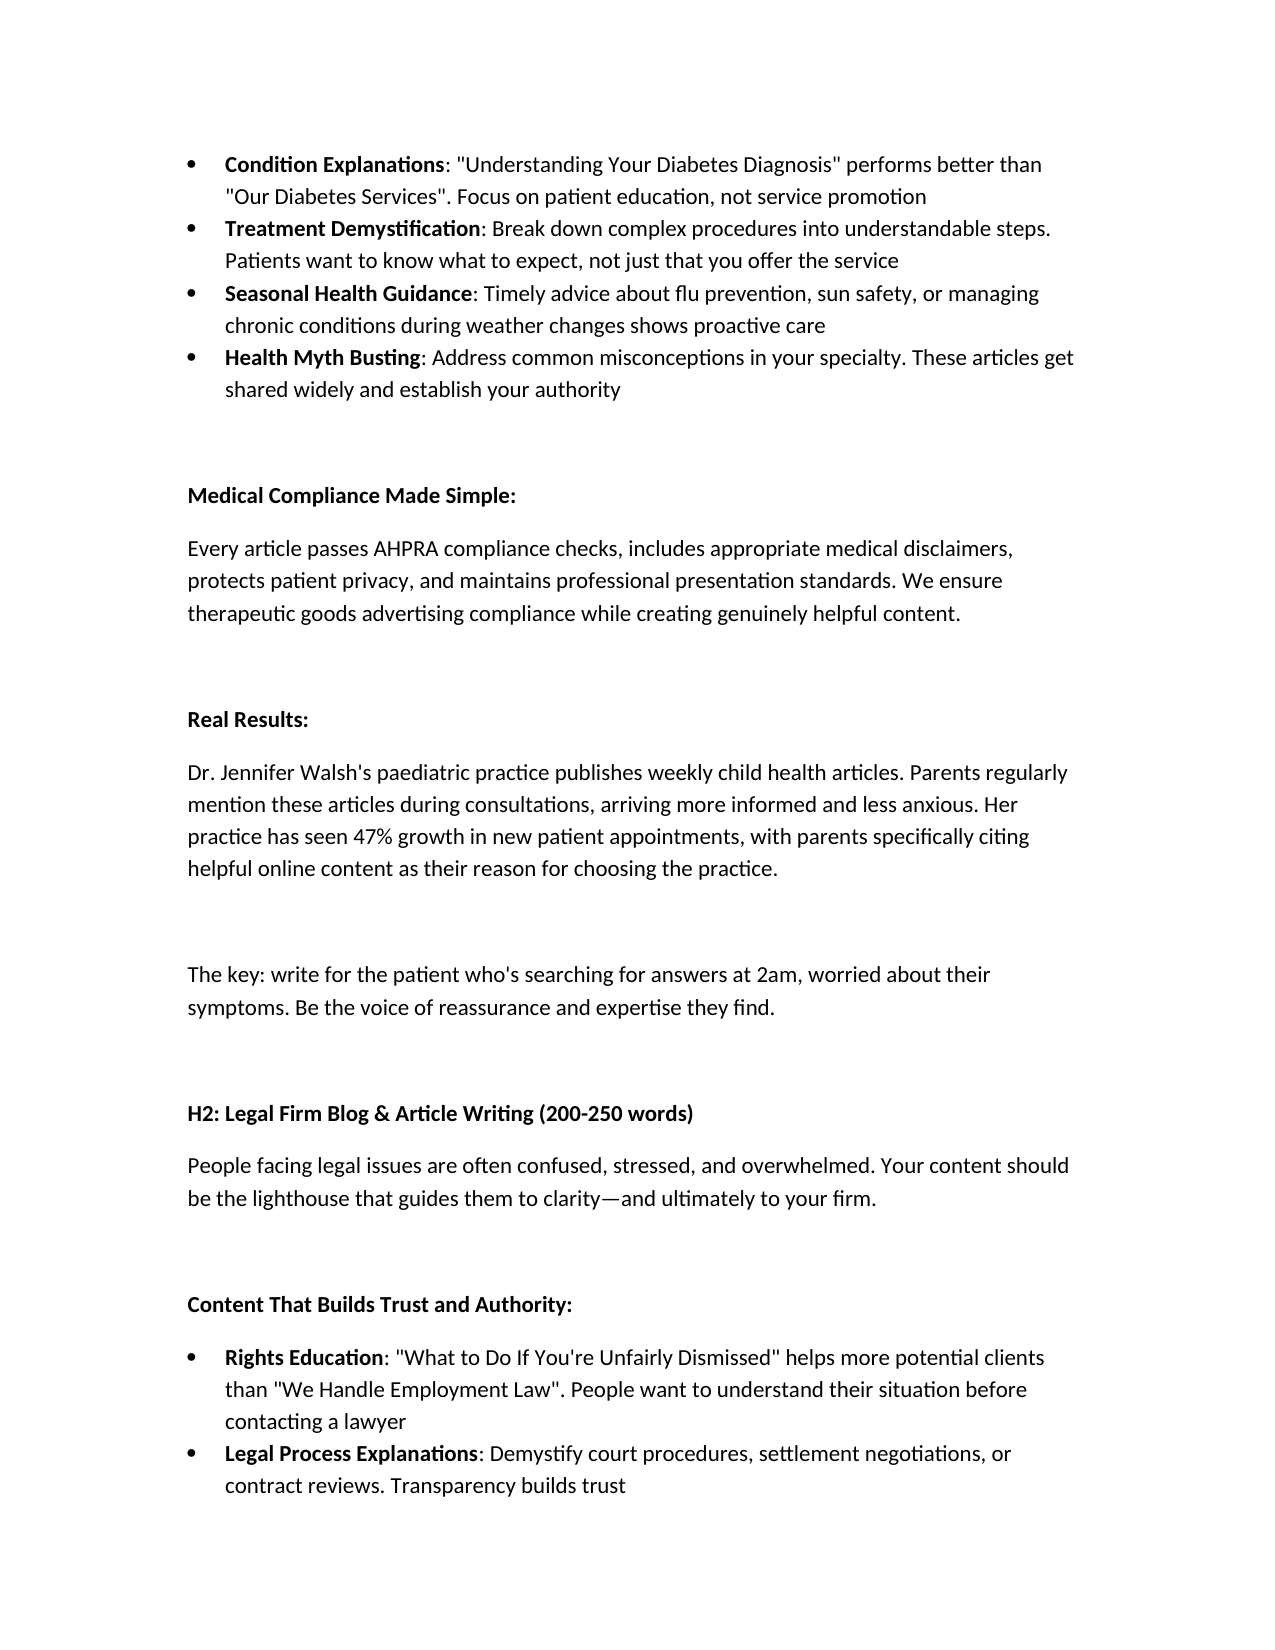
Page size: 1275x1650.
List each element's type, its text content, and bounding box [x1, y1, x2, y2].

list Treatment Demystification: Break down complex procedures into understandable steps. Patients want to know what to expect, not just that you offer the service [187, 214, 1087, 274]
text Content That Builds Trust and Authority: [187, 1290, 1087, 1318]
text Medical Compliance Made Simple: [187, 481, 1087, 509]
text H2: Legal Firm Blog & Article Writing (200-250 words) [187, 1099, 1087, 1127]
list Legal Process Explanations: Demystify court procedures, settlement negotiations, or contract reviews. Transparency builds trust [187, 1439, 1087, 1500]
list Condition Explanations: "Understanding Your Diabetes Diagnosis" performs better than "Our Diabetes Services". Focus on patient education, not service promotion [187, 150, 1087, 210]
text Dr. Jennifer Walsh's paediatric practice publishes weekly child health articles. Parents regularly mention these articles during consultations, arriving more informed and less anxious. Her practice has seen 47% growth in new patient appointments, with parents specifically citing helpful online content as their reason for choosing the practice. [187, 758, 1087, 882]
list Seasonal Health Guidance: Timely advice about flu prevention, sun safety, or managing chronic conditions during weather changes shows proactive care [187, 279, 1087, 339]
text Real Results: [187, 705, 1087, 733]
text People facing legal issues are often confused, stressed, and overwhelmed. Your content should be the lighthouse that guides them to clarity—and ultimately to your firm. [187, 1152, 1087, 1212]
list Rights Education: "What to Do If You're Unfairly Dismissed" helps more potential clients than "We Handle Employment Law". People want to understand their situation before contacting a lawyer [187, 1343, 1087, 1435]
list Health Myth Busting: Address common misconceptions in your specialty. These articles get shared widely and establish your authority [187, 343, 1087, 403]
text Every article passes AHPRA compliance checks, includes appropriate medical disclaimers, protects patient privacy, and maintains professional presentation standards. We ensure therapeutic goods advertising compliance while creating genuinely helpful content. [187, 534, 1087, 627]
text The key: write for the patient who's searching for answers at 2am, worried about their symptoms. Be the voice of reassurance and expertise they find. [187, 960, 1087, 1021]
